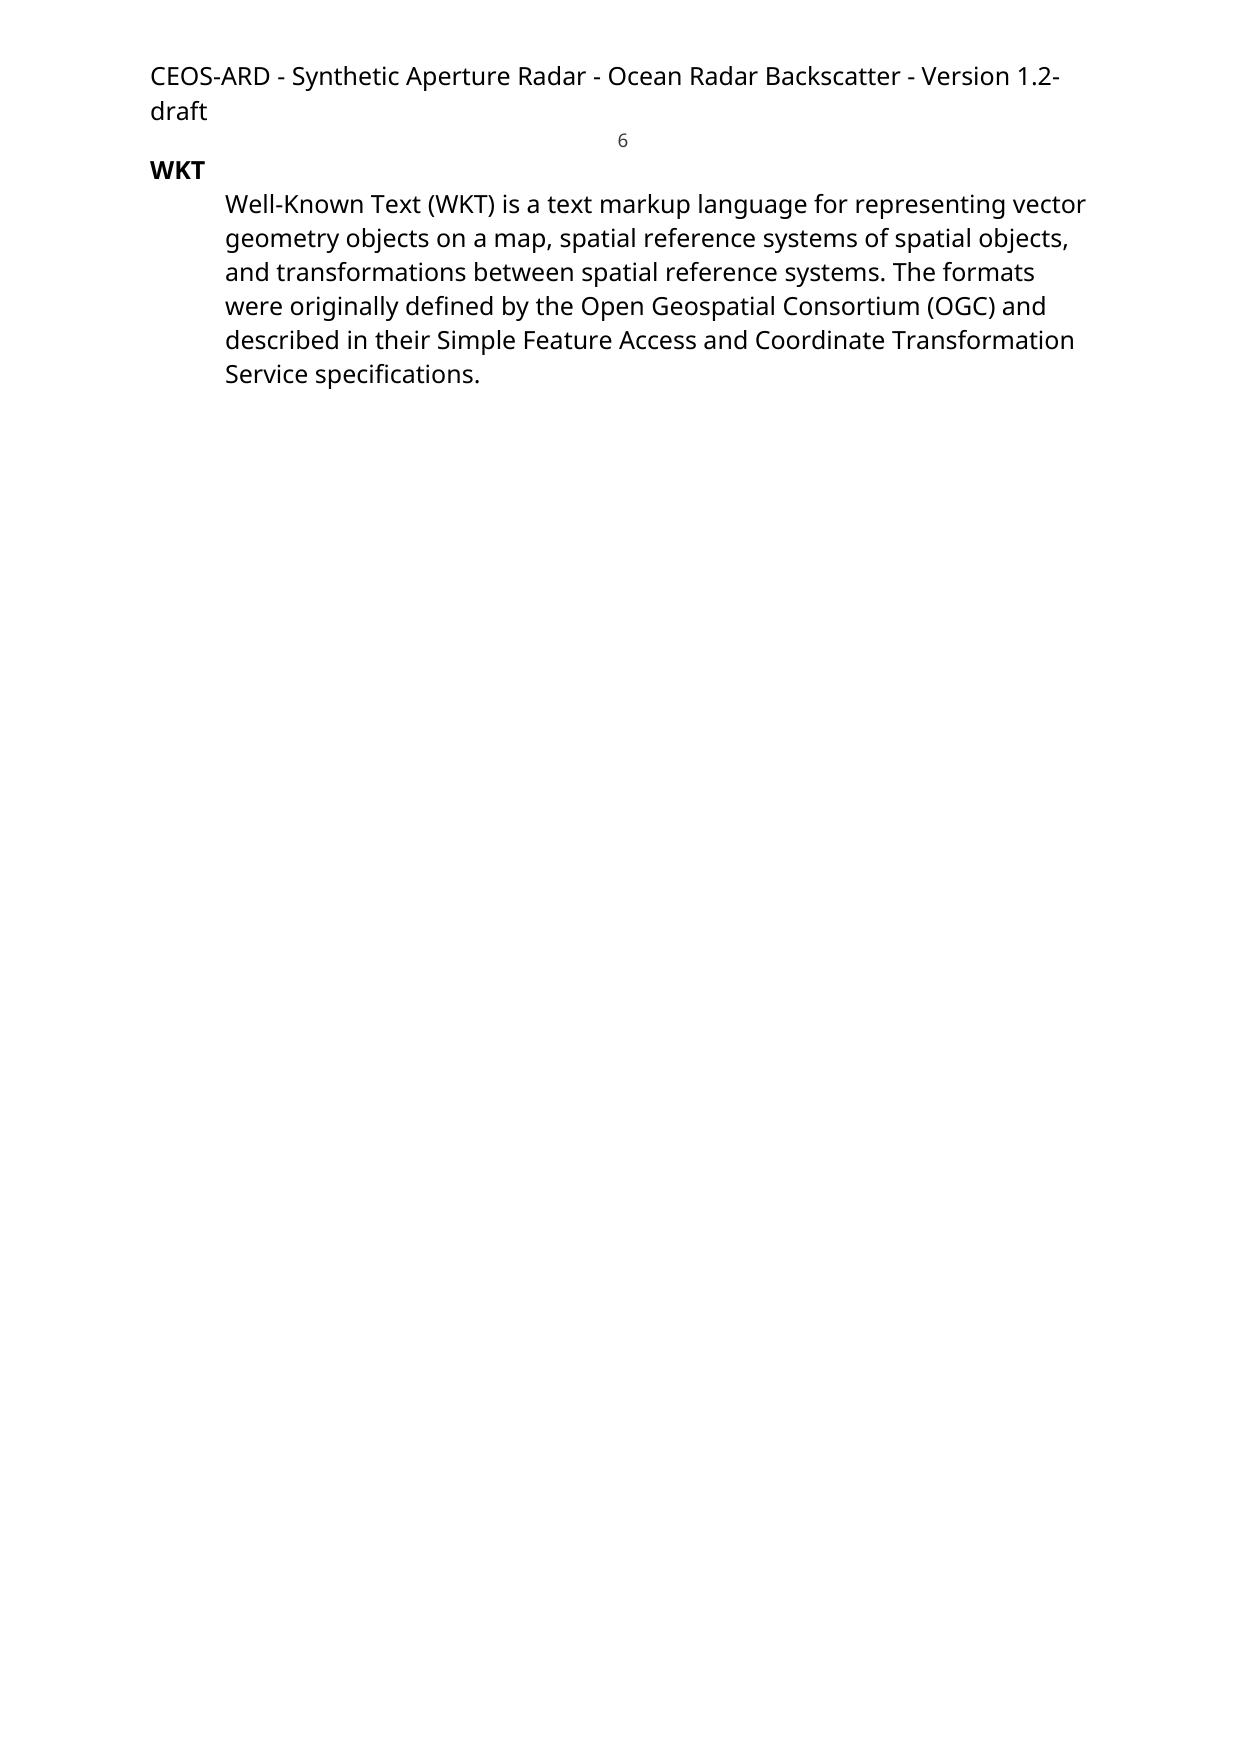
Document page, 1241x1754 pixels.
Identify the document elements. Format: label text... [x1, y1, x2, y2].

text WKT [150, 153, 1090, 187]
